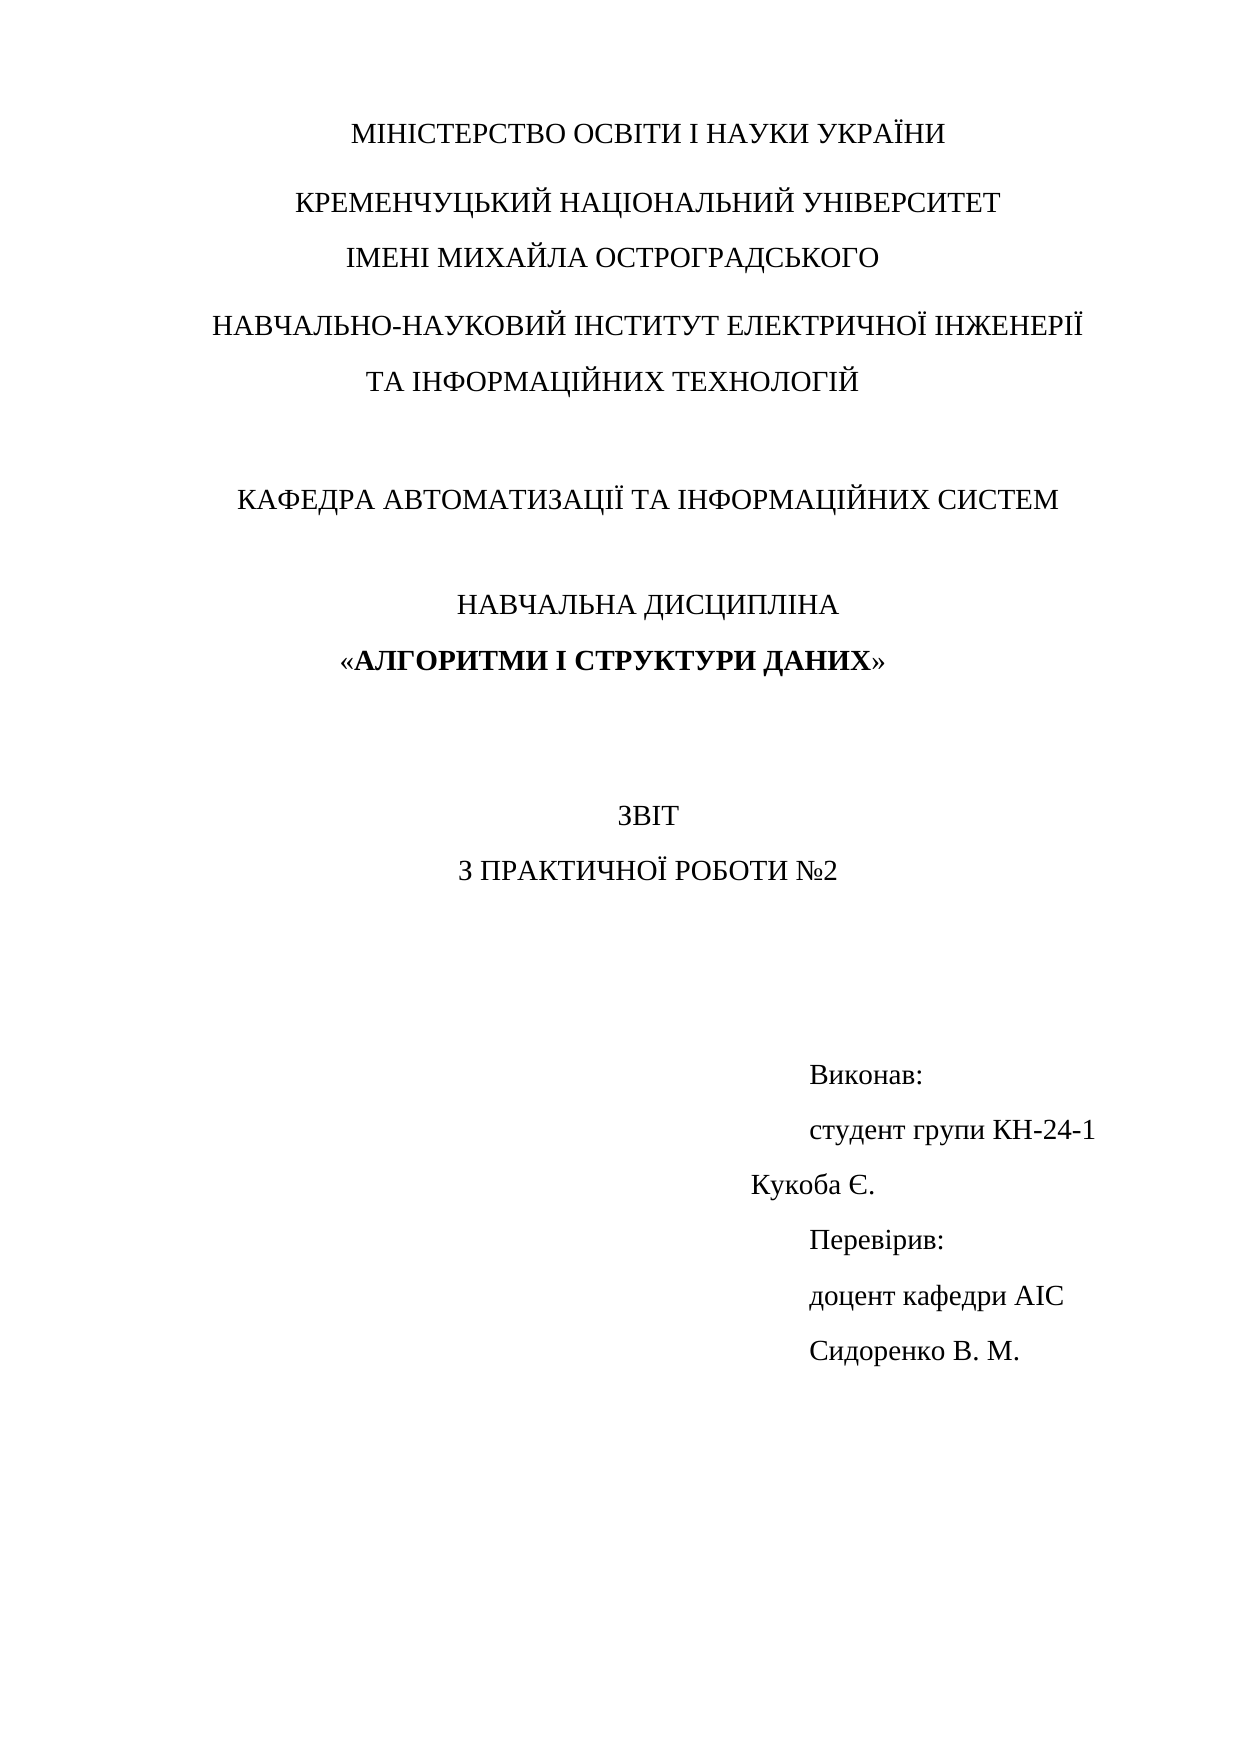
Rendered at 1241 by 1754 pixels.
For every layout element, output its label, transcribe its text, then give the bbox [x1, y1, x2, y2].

text КРЕМЕНЧУЦЬКИЙ НАЦІОНАЛЬНИЙ УНІВЕРСИТЕТ [189, 185, 1107, 218]
text НАВЧАЛЬНО-НАУКОВИЙ ІНСТИТУТ ЕЛЕКТРИЧНОЇ ІНЖЕНЕРІЇ [212, 308, 1108, 342]
text Кукоба Є. [518, 1167, 1108, 1201]
text Перевірив: [809, 1222, 1108, 1256]
text ЗВІТ [189, 798, 1108, 831]
text доцент кафедри АІС [809, 1278, 1108, 1311]
text МІНІСТЕРСТВО ОСВІТИ І НАУКИ УКРАЇНИ [189, 117, 1107, 150]
text З ПРАКТИЧНОЇ РОБОТИ №2 [189, 853, 1107, 887]
text студент групи КН-24-1 [809, 1112, 1108, 1145]
text ІМЕНІ МИХАЙЛА ОСТРОГРАДСЬКОГО [346, 241, 1108, 274]
text «АЛГОРИТМИ І СТРУКТУРИ ДАНИХ» [339, 643, 1108, 677]
text Виконав: [809, 1057, 1108, 1091]
text ТА ІНФОРМАЦІЙНИХ ТЕХНОЛОГІЙ [366, 364, 1108, 397]
text НАВЧАЛЬНА ДИСЦИПЛІНА [189, 587, 1107, 621]
text КАФЕДРА АВТОМАТИЗАЦІЇ ТА ІНФОРМАЦІЙНИХ СИСТЕМ [189, 482, 1107, 516]
text Сидоренко В. М. [809, 1333, 1108, 1367]
